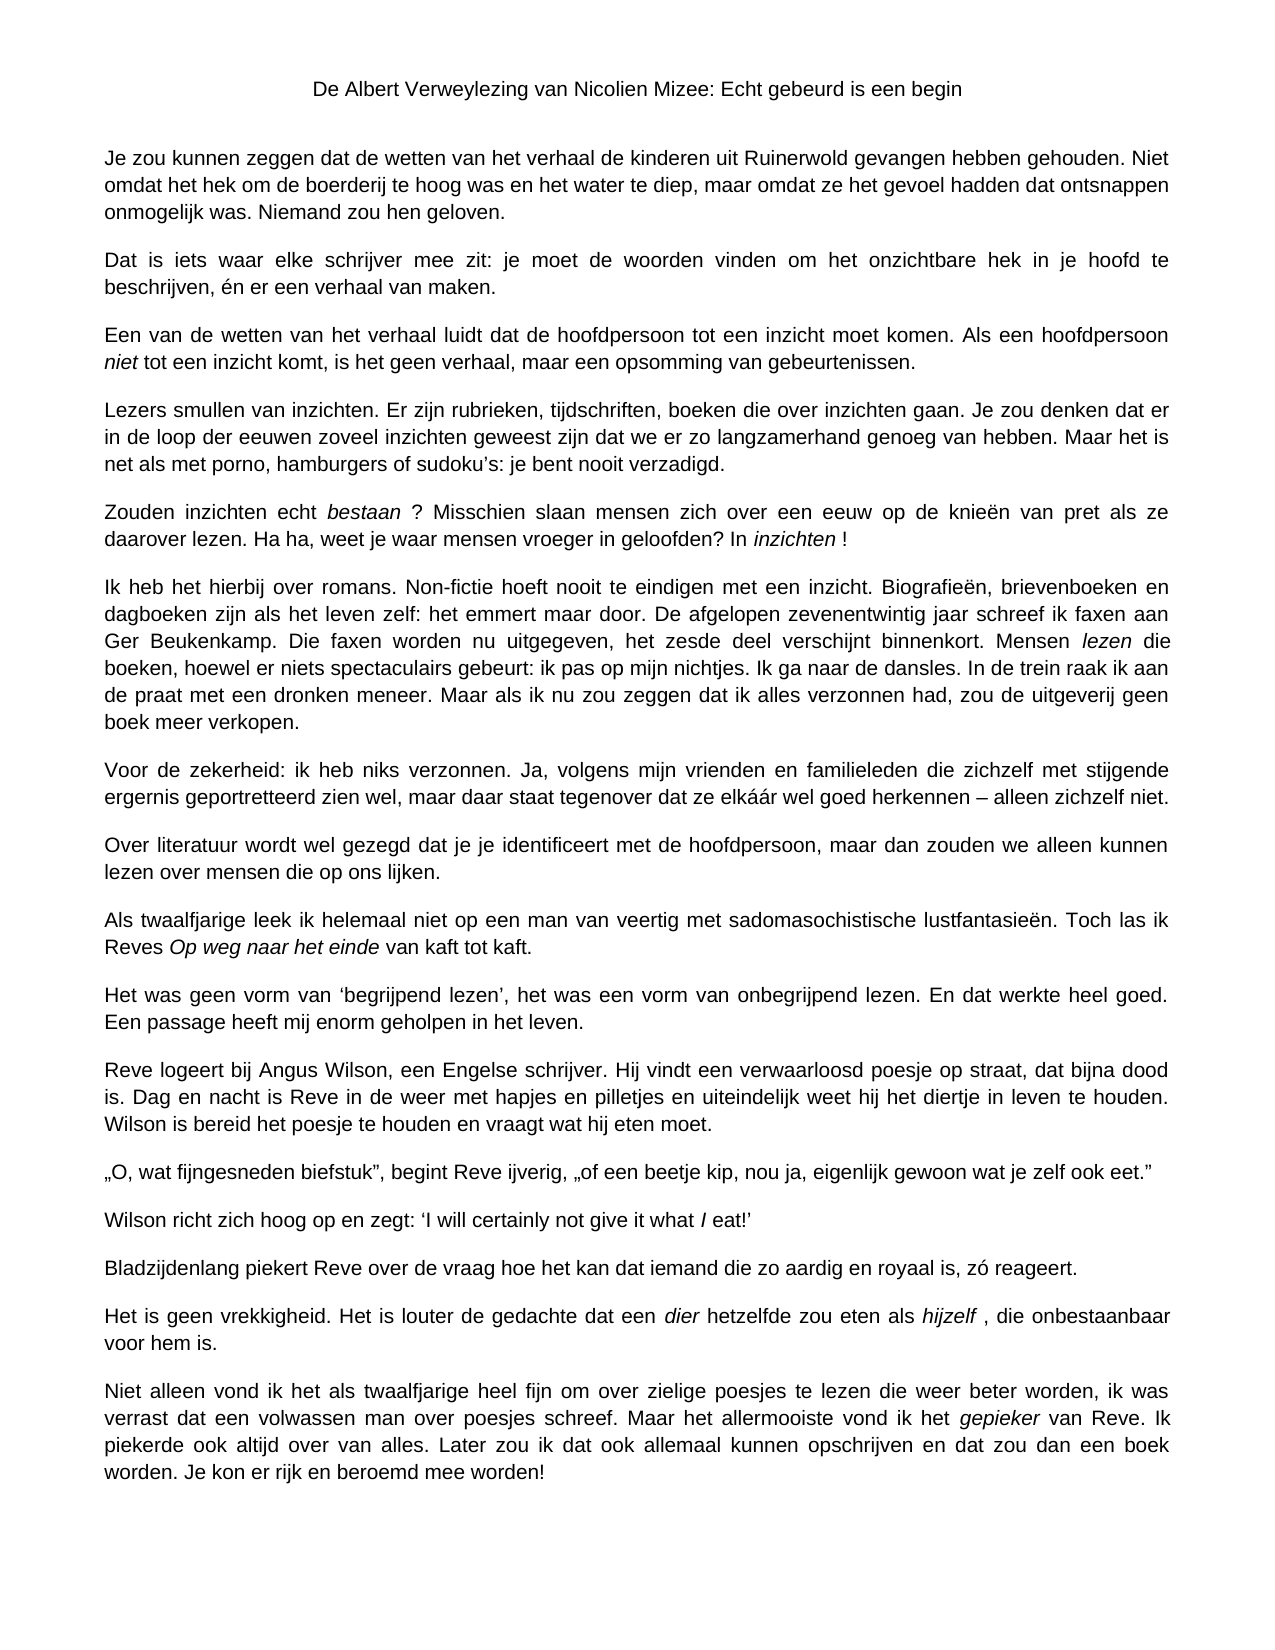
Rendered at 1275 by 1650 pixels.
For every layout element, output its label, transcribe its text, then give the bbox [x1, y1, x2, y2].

text Voor de zekerheid: ik heb niks verzonnen. Ja, volgens mijn vrienden en familieleden die zichzelf met stijgende ergernis geportretteerd zien wel, maar daar staat tegenover dat ze elkáár wel goed herkennen – alleen zichzelf niet. [104, 755, 1171, 809]
text „O, wat fijngesneden biefstuk”, begint Reve ijverig, „of een beetje kip, nou ja, eigenlijk gewoon wat je zelf ook eet.” [104, 1157, 1171, 1184]
text Dat is iets waar elke schrijver mee zit: je moet de woorden vinden om het onzichtbare hek in je hoofd te beschrijven, én er een verhaal van maken. [104, 244, 1171, 298]
text Je zou kunnen zeggen dat de wetten van het verhaal de kinderen uit Ruinerwold gevangen hebben gehouden. Niet omdat het hek om de boerderij te hoog was en het water te diep, maar omdat ze het gevoel hadden dat ontsnappen onmogelijk was. Niemand zou hen geloven. [104, 142, 1171, 223]
text Bladzijdenlang piekert Reve over de vraag hoe het kan dat iemand die zo aardig en royaal is, zó reageert. [104, 1253, 1171, 1280]
text Over literatuur wordt wel gezegd dat je je identificeert met de hoofdpersoon, maar dan zouden we alleen kunnen lezen over mensen die op ons lijken. [104, 830, 1171, 884]
text Het is geen vrekkigheid. Het is louter de gedachte dat een dier hetzelfde zou eten als hijzelf , die onbestaanbaar voor hem is. [104, 1301, 1171, 1355]
text Niet alleen vond ik het als twaalfjarige heel fijn om over zielige poesjes te lezen die weer beter worden, ik was verrast dat een volwassen man over poesjes schreef. Maar het allermooiste vond ik het gepieker van Reve. Ik piekerde ook altijd over van alles. Later zou ik dat ook allemaal kunnen opschrijven en dat zou dan een boek worden. Je kon er rijk en beroemd mee worden! [104, 1376, 1171, 1484]
text Lezers smullen van inzichten. Er zijn rubrieken, tijdschriften, boeken die over inzichten gaan. Je zou denken dat er in de loop der eeuwen zoveel inzichten geweest zijn dat we er zo langzamerhand genoeg van hebben. Maar het is net als met porno, hamburgers of sudoku’s: je bent nooit verzadigd. [104, 394, 1171, 476]
text Reve logeert bij Angus Wilson, een Engelse schrijver. Hij vindt een verwaarloosd poesje op straat, dat bijna dood is. Dag en nacht is Reve in de weer met hapjes en pilletjes en uiteindelijk weet hij het diertje in leven te houden. Wilson is bereid het poesje te houden en vraagt wat hij eten moet. [104, 1055, 1171, 1136]
text Ik heb het hierbij over romans. Non-fictie hoeft nooit te eindigen met een inzicht. Biografieën, brievenboeken en dagboeken zijn als het leven zelf: het emmert maar door. De afgelopen zevenentwintig jaar schreef ik faxen aan Ger Beukenkamp. Die faxen worden nu uitgegeven, het zesde deel verschijnt binnenkort. Mensen lezen die boeken, hoewel er niets spectaculairs gebeurt: ik pas op mijn nichtjes. Ik ga naar de dansles. In de trein raak ik aan de praat met een dronken meneer. Maar als ik nu zou zeggen dat ik alles verzonnen had, zou de uitgeverij geen boek meer verkopen. [104, 571, 1171, 734]
text Het was geen vorm van ‘begrijpend lezen’, het was een vorm van onbegrijpend lezen. En dat werkte heel goed. Een passage heeft mij enorm geholpen in het leven. [104, 980, 1171, 1034]
text Een van de wetten van het verhaal luidt dat de hoofdpersoon tot een inzicht moet komen. Als een hoofdpersoon niet tot een inzicht komt, is het geen verhaal, maar een opsomming van gebeurtenissen. [104, 319, 1171, 373]
text Als twaalfjarige leek ik helemaal niet op een man van veertig met sadomasochistische lustfantasieën. Toch las ik Reves Op weg naar het einde van kaft tot kaft. [104, 905, 1171, 959]
text Zouden inzichten echt bestaan ? Misschien slaan mensen zich over een eeuw op de knieën van pret als ze daarover lezen. Ha ha, weet je waar mensen vroeger in geloofden? In inzichten ! [104, 496, 1171, 551]
text Wilson richt zich hoog op en zegt: ‘I will certainly not give it what I eat!’ [104, 1205, 1171, 1232]
